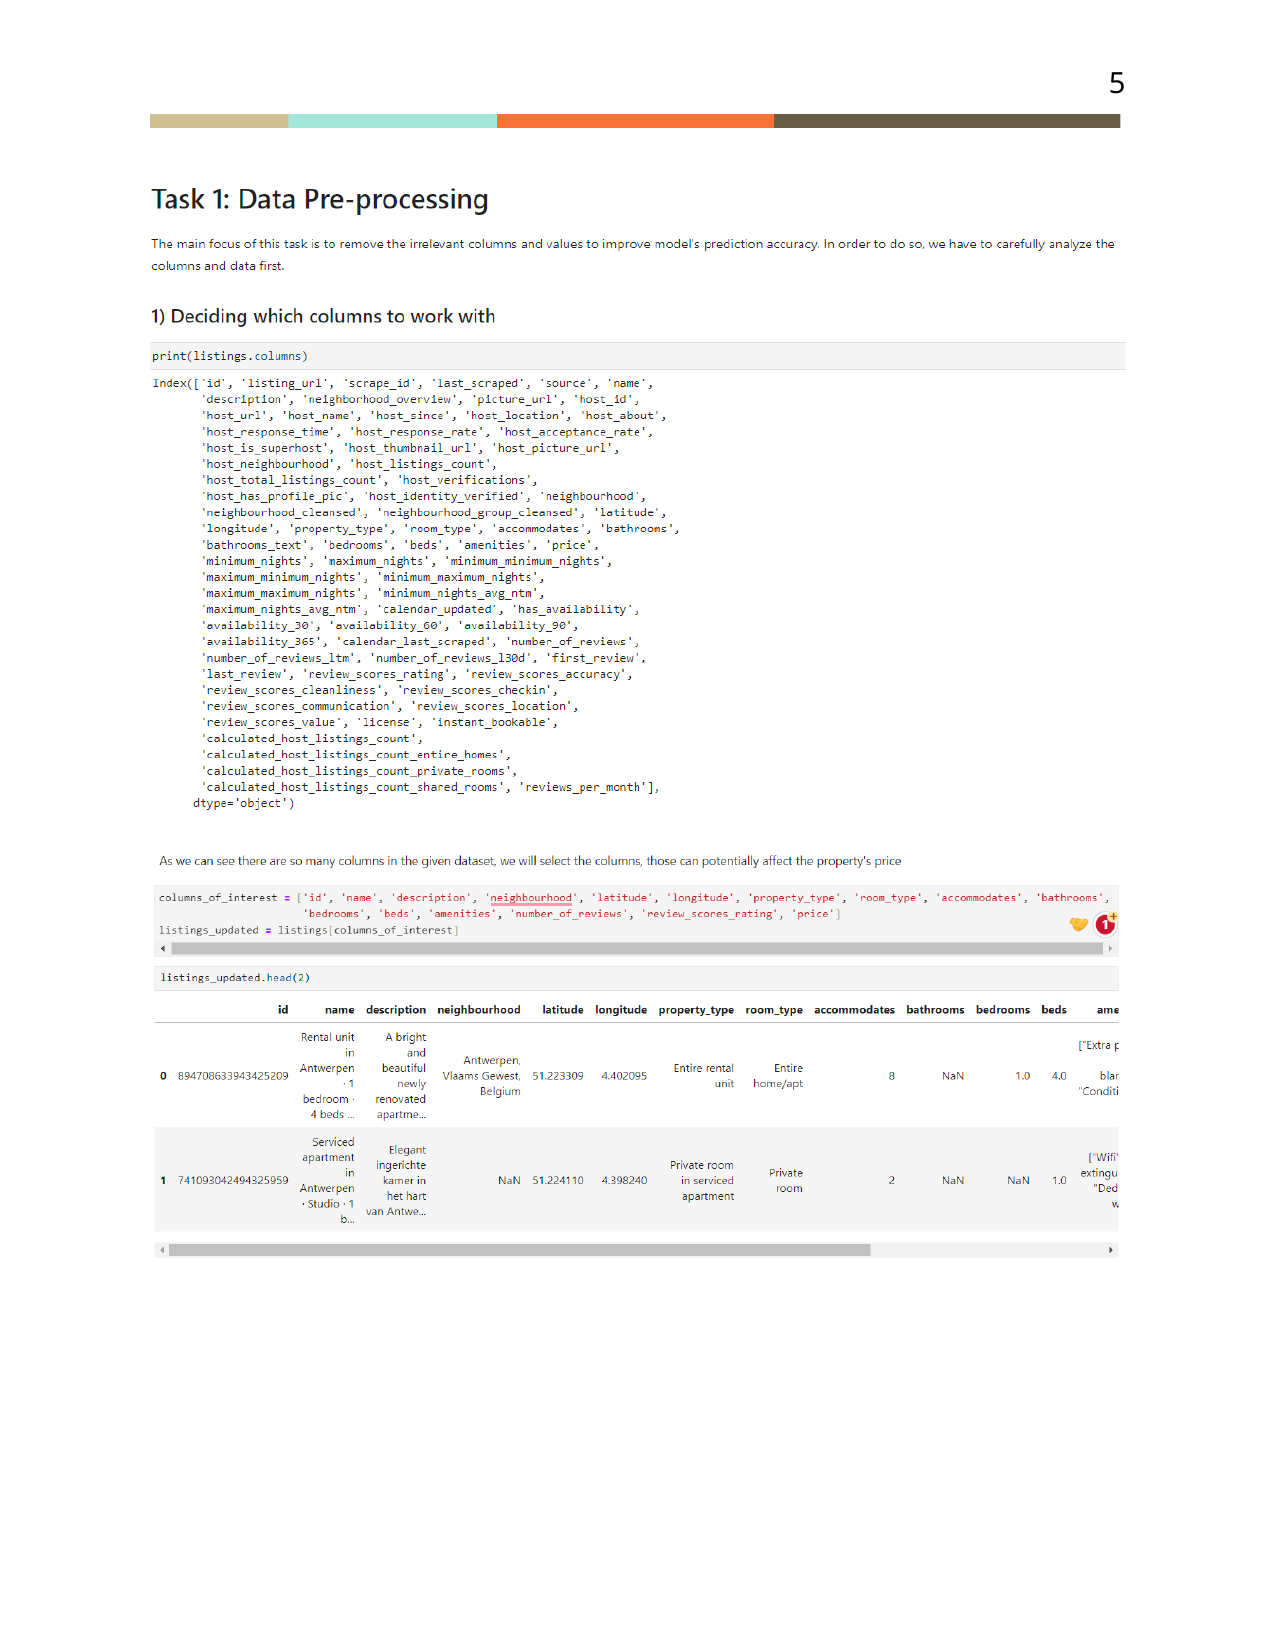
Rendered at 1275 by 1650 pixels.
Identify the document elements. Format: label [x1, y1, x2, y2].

picture [150, 841, 1125, 1269]
picture [150, 114, 1121, 128]
picture [150, 172, 1125, 814]
